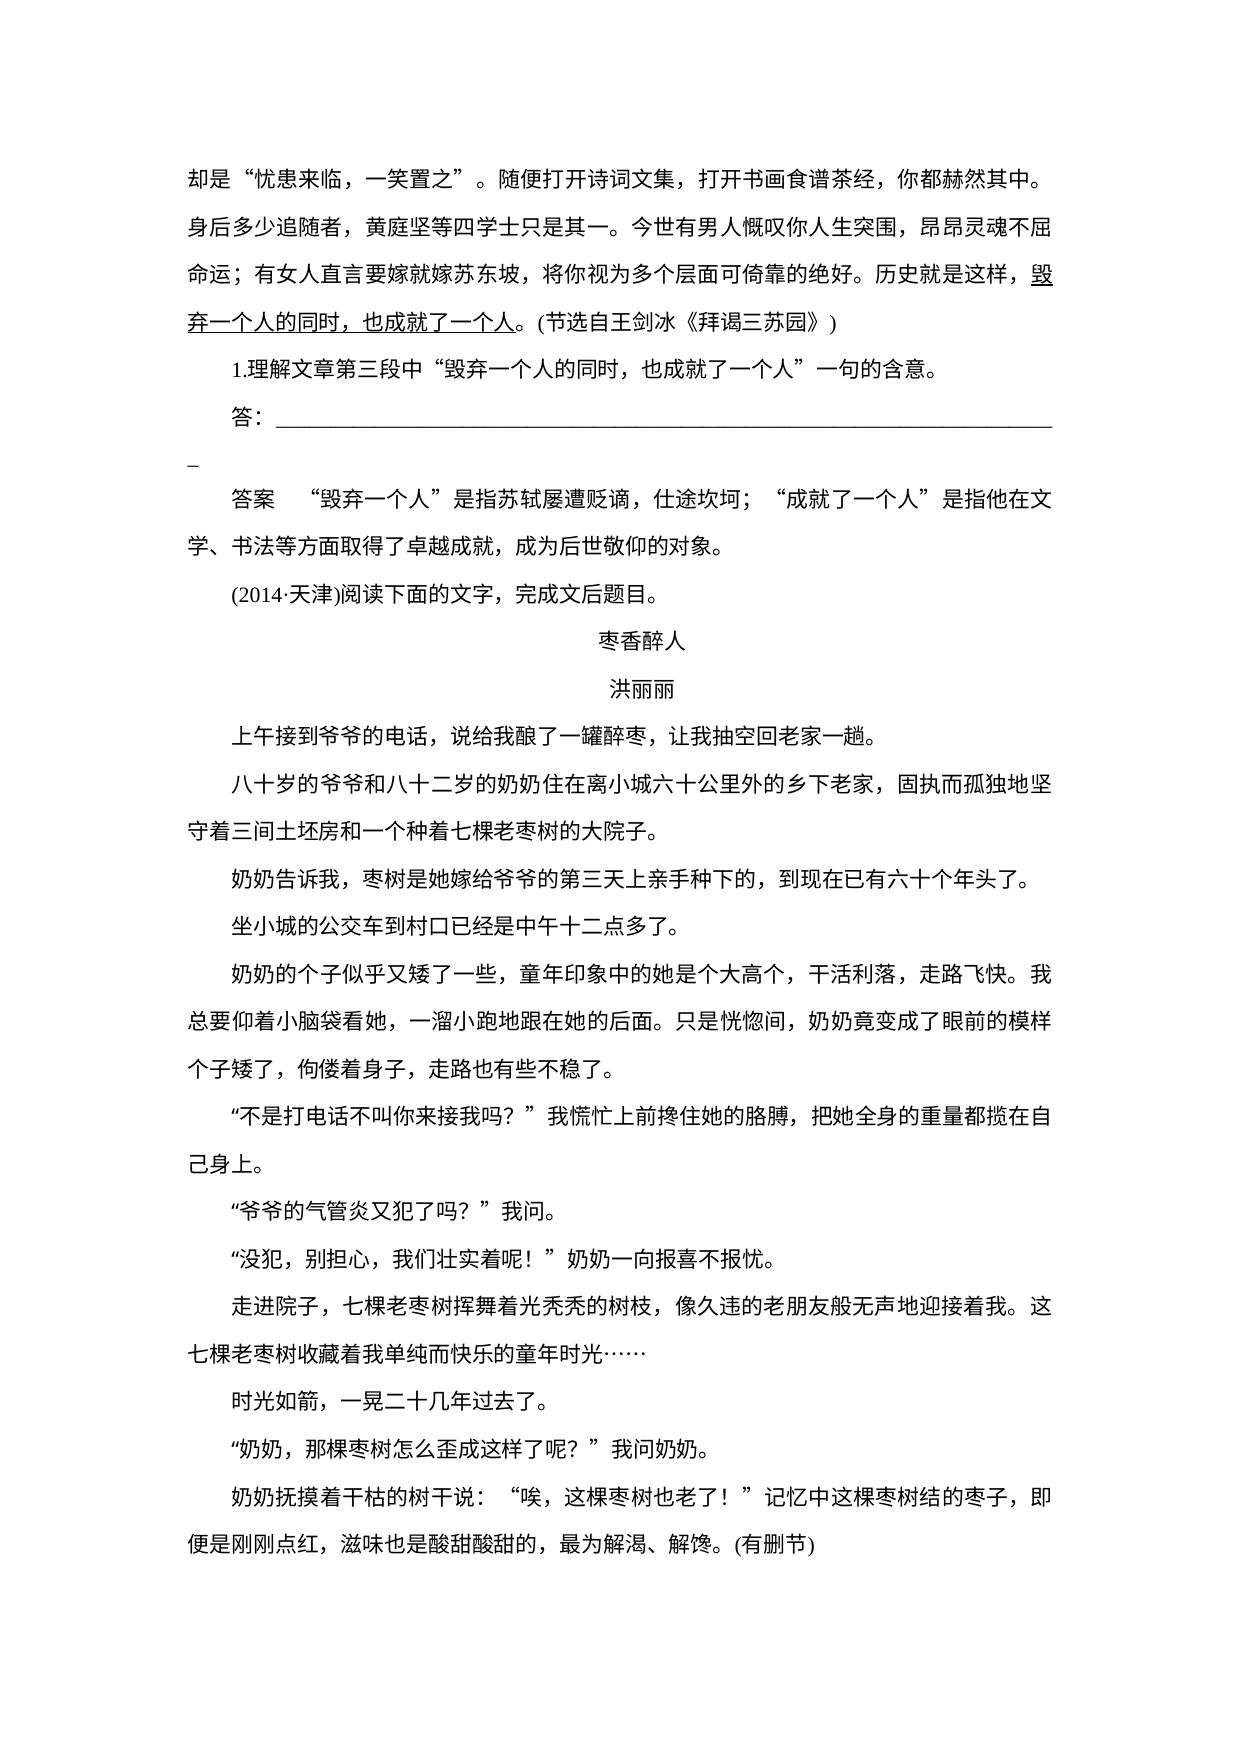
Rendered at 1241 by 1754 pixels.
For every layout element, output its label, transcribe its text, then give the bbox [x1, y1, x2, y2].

text 时光如箭，一晃二十几年过去了。 [187, 1384, 1053, 1416]
text 1.理解文章第三段中“毁弃一个人的同时，也成就了一个人”一句的含意。 [187, 352, 1053, 384]
text 奶奶抚摸着干枯的树干说：“唉，这棵枣树也老了！”记忆中这棵枣树结的枣子，即便是刚刚点红，滋味也是酸甜酸甜的，最为解渴、解馋。(有删节) [187, 1479, 1053, 1559]
text 坐小城的公交车到村口已经是中午十二点多了。 [187, 909, 1053, 941]
text 上午接到爷爷的电话，说给我酿了一罐醉枣，让我抽空回老家一趟。 [187, 719, 1053, 751]
text (2014·天津)阅读下面的文字，完成文后题目。 [187, 577, 1053, 608]
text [187, 162, 1053, 336]
text 八十岁的爷爷和八十二岁的奶奶住在离小城六十公里外的乡下老家，固执而孤独地坚守着三间土坯房和一个种着七棵老枣树的大院子。 [187, 767, 1053, 846]
text “不是打电话不叫你来接我吗？”我慌忙上前搀住她的胳膊，把她全身的重量都揽在自己身上。 [187, 1099, 1053, 1178]
text 走进院子，七棵老枣树挥舞着光秃秃的树枝，像久违的老朋友般无声地迎接着我。这七棵老枣树收藏着我单纯而快乐的童年时光…… [187, 1289, 1053, 1368]
text 奶奶告诉我，枣树是她嫁给爷爷的第三天上亲手种下的，到现在已有六十个年头了。 [187, 862, 1053, 893]
text 洪丽丽 [187, 672, 1053, 703]
text 答：________________________________________________________________________ [187, 399, 1053, 469]
text “奶奶，那棵枣树怎么歪成这样了呢？”我问奶奶。 [187, 1432, 1053, 1464]
text 答案 “毁弃一个人”是指苏轼屡遭贬谪，仕途坎坷；“成就了一个人”是指他在文学、书法等方面取得了卓越成就，成为后世敬仰的对象。 [187, 482, 1053, 561]
text “没犯，别担心，我们壮实着呢！”奶奶一向报喜不报忧。 [187, 1242, 1053, 1273]
text 奶奶的个子似乎又矮了一些，童年印象中的她是个大高个，干活利落，走路飞快。我总要仰着小脑袋看她，一溜小跑地跟在她的后面。只是恍惚间，奶奶竟变成了眼前的模样：个子矮了，佝偻着身子，走路也有些不稳了。 [187, 957, 1053, 1083]
text “爷爷的气管炎又犯了吗？”我问。 [187, 1194, 1053, 1226]
text 枣香醉人 [187, 624, 1053, 656]
